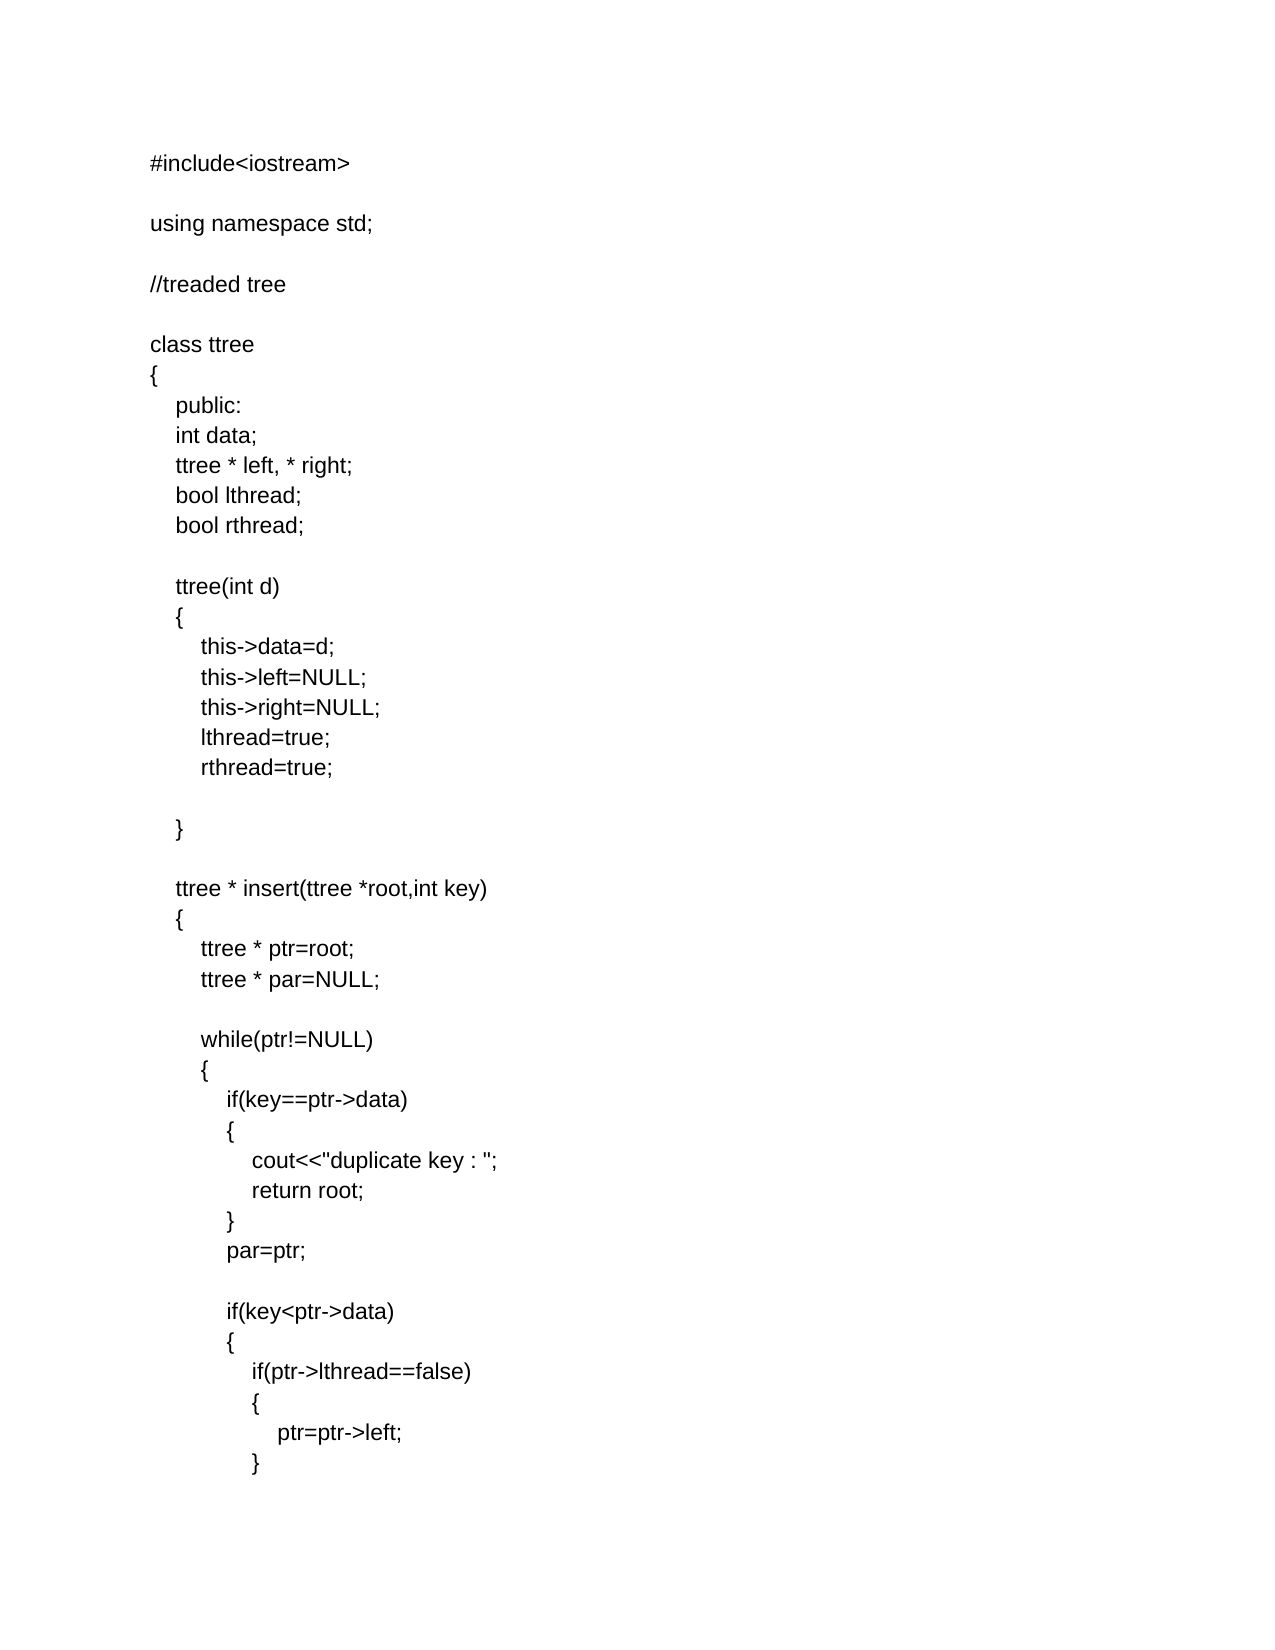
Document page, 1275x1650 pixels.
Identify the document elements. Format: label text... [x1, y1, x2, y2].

text ttree(int d) [150, 573, 1125, 599]
text { [150, 1328, 1125, 1354]
text cout<<"duplicate key : "; [150, 1147, 1125, 1173]
text { [150, 603, 1125, 629]
text bool rthread; [150, 512, 1125, 539]
text ttree * insert(ttree *root,int key) [150, 875, 1125, 901]
text if(key==ptr->data) [150, 1086, 1125, 1113]
text class ttree [150, 331, 1125, 358]
text while(ptr!=NULL) [150, 1026, 1125, 1052]
text ttree * left, * right; [150, 452, 1125, 478]
text { [150, 361, 1125, 388]
text if(key<ptr->data) [150, 1298, 1125, 1324]
text } [150, 1449, 1125, 1475]
text ttree * ptr=root; [150, 935, 1125, 962]
text bool lthread; [150, 482, 1125, 509]
text return root; [150, 1177, 1125, 1203]
text ttree * par=NULL; [150, 966, 1125, 992]
text this->left=NULL; [150, 663, 1125, 690]
text { [150, 1056, 1125, 1083]
text lthread=true; [150, 724, 1125, 750]
text } [150, 814, 1125, 841]
text rthread=true; [150, 754, 1125, 781]
text { [150, 905, 1125, 932]
text this->data=d; [150, 633, 1125, 660]
text using namespace std; [150, 210, 1125, 237]
text public: [150, 392, 1125, 418]
text //treaded tree [150, 271, 1125, 297]
text } [150, 1207, 1125, 1234]
text { [150, 1117, 1125, 1143]
text ptr=ptr->left; [150, 1419, 1125, 1445]
text if(ptr->lthread==false) [150, 1358, 1125, 1385]
text int data; [150, 422, 1125, 448]
text par=ptr; [150, 1237, 1125, 1264]
text { [150, 1388, 1125, 1415]
text #include<iostream> [150, 150, 1125, 176]
text this->right=NULL; [150, 694, 1125, 720]
